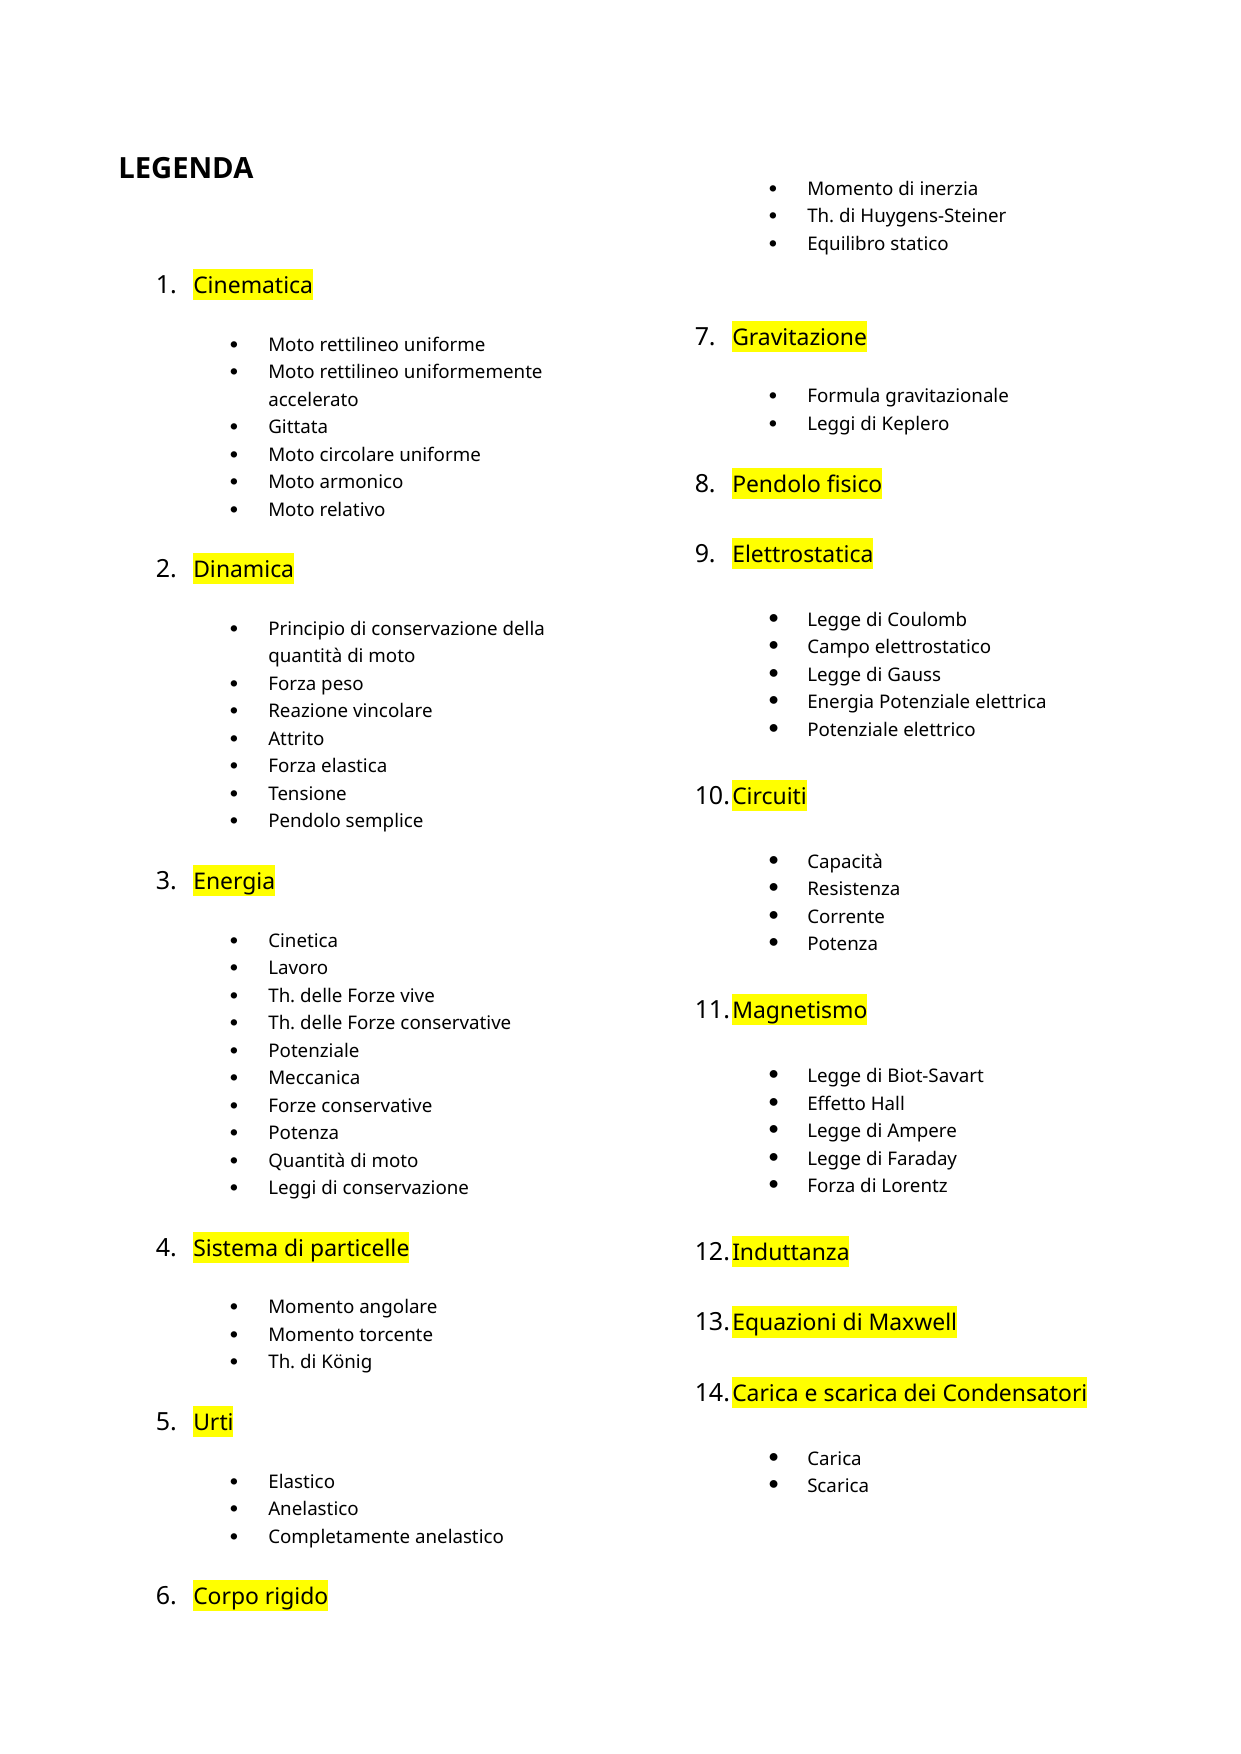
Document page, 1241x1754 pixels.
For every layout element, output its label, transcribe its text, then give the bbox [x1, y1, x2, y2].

list Meccanica [231, 1064, 583, 1090]
list Completamente anelastico [231, 1523, 583, 1548]
list Th. di Huygens-Steiner [769, 203, 1122, 228]
list Leggi di Keplero [769, 410, 1122, 436]
list Effetto Hall [769, 1090, 1122, 1115]
text LEGENDA [118, 148, 583, 187]
list Moto rettilineo uniformemente accelerato [231, 358, 583, 411]
list Carica e scarica dei Condensatori [694, 1374, 1122, 1409]
list Energia Potenziale elettrica [769, 689, 1122, 714]
list Gravitazione [694, 318, 1122, 352]
list Th. delle Forze conservative [231, 1009, 583, 1035]
list Forza di Lorentz [769, 1172, 1122, 1198]
list Momento angolare [231, 1294, 583, 1319]
list Cinetica [231, 927, 583, 952]
list Moto relativo [231, 496, 583, 521]
list Equilibro statico [769, 230, 1122, 256]
list Tensione [231, 780, 583, 806]
list Moto rettilineo uniforme [231, 331, 583, 356]
list Potenza [231, 1119, 583, 1145]
list Carica [769, 1445, 1122, 1471]
list Pendolo semplice [231, 808, 583, 833]
list Attrito [231, 725, 583, 751]
list Lavoro [231, 954, 583, 980]
list Forze conservative [231, 1092, 583, 1117]
list Th. delle Forze vive [231, 982, 583, 1007]
list Campo elettrostatico [769, 634, 1122, 659]
list Urti [156, 1404, 583, 1438]
list Momento torcente [231, 1321, 583, 1347]
list Corpo rigido [156, 1578, 583, 1612]
list Legge di Coulomb [769, 606, 1122, 632]
list Formula gravitazionale [769, 383, 1122, 408]
list Legge di Gauss [769, 661, 1122, 687]
list Quantità di moto [231, 1147, 583, 1172]
list Pendolo fisico [694, 465, 1122, 499]
list Momento di inerzia [769, 175, 1122, 201]
list Gittata [231, 413, 583, 439]
list Resistenza [769, 876, 1122, 901]
list Anelastico [231, 1495, 583, 1521]
list Potenziale [231, 1037, 583, 1062]
list Legge di Biot-Savart [769, 1062, 1122, 1088]
list Leggi di conservazione [231, 1174, 583, 1200]
list Sistema di particelle [156, 1229, 583, 1263]
list Energia [156, 863, 583, 897]
list Legge di Ampere [769, 1117, 1122, 1143]
list Equazioni di Maxwell [694, 1304, 1122, 1338]
list Reazione vincolare [231, 698, 583, 723]
list Induttanza [694, 1233, 1122, 1268]
list Principio di conservazione della quantità di moto [231, 615, 583, 668]
list Elettrostatica [694, 536, 1122, 570]
list Forza elastica [231, 753, 583, 778]
list Circuiti [694, 777, 1122, 812]
list Dinamica [156, 551, 583, 585]
list Scarica [769, 1473, 1122, 1498]
list Capacità [769, 848, 1122, 873]
list Elastico [231, 1468, 583, 1493]
list Cinematica [156, 267, 583, 301]
list Moto armonico [231, 468, 583, 494]
list Moto circolare uniforme [231, 441, 583, 466]
list Magnetismo [694, 992, 1122, 1026]
list Th. di König [231, 1349, 583, 1374]
list Potenza [769, 931, 1122, 956]
list Potenziale elettrico [769, 716, 1122, 742]
list Corrente [769, 903, 1122, 928]
list Legge di Faraday [769, 1145, 1122, 1170]
list Forza peso [231, 670, 583, 696]
